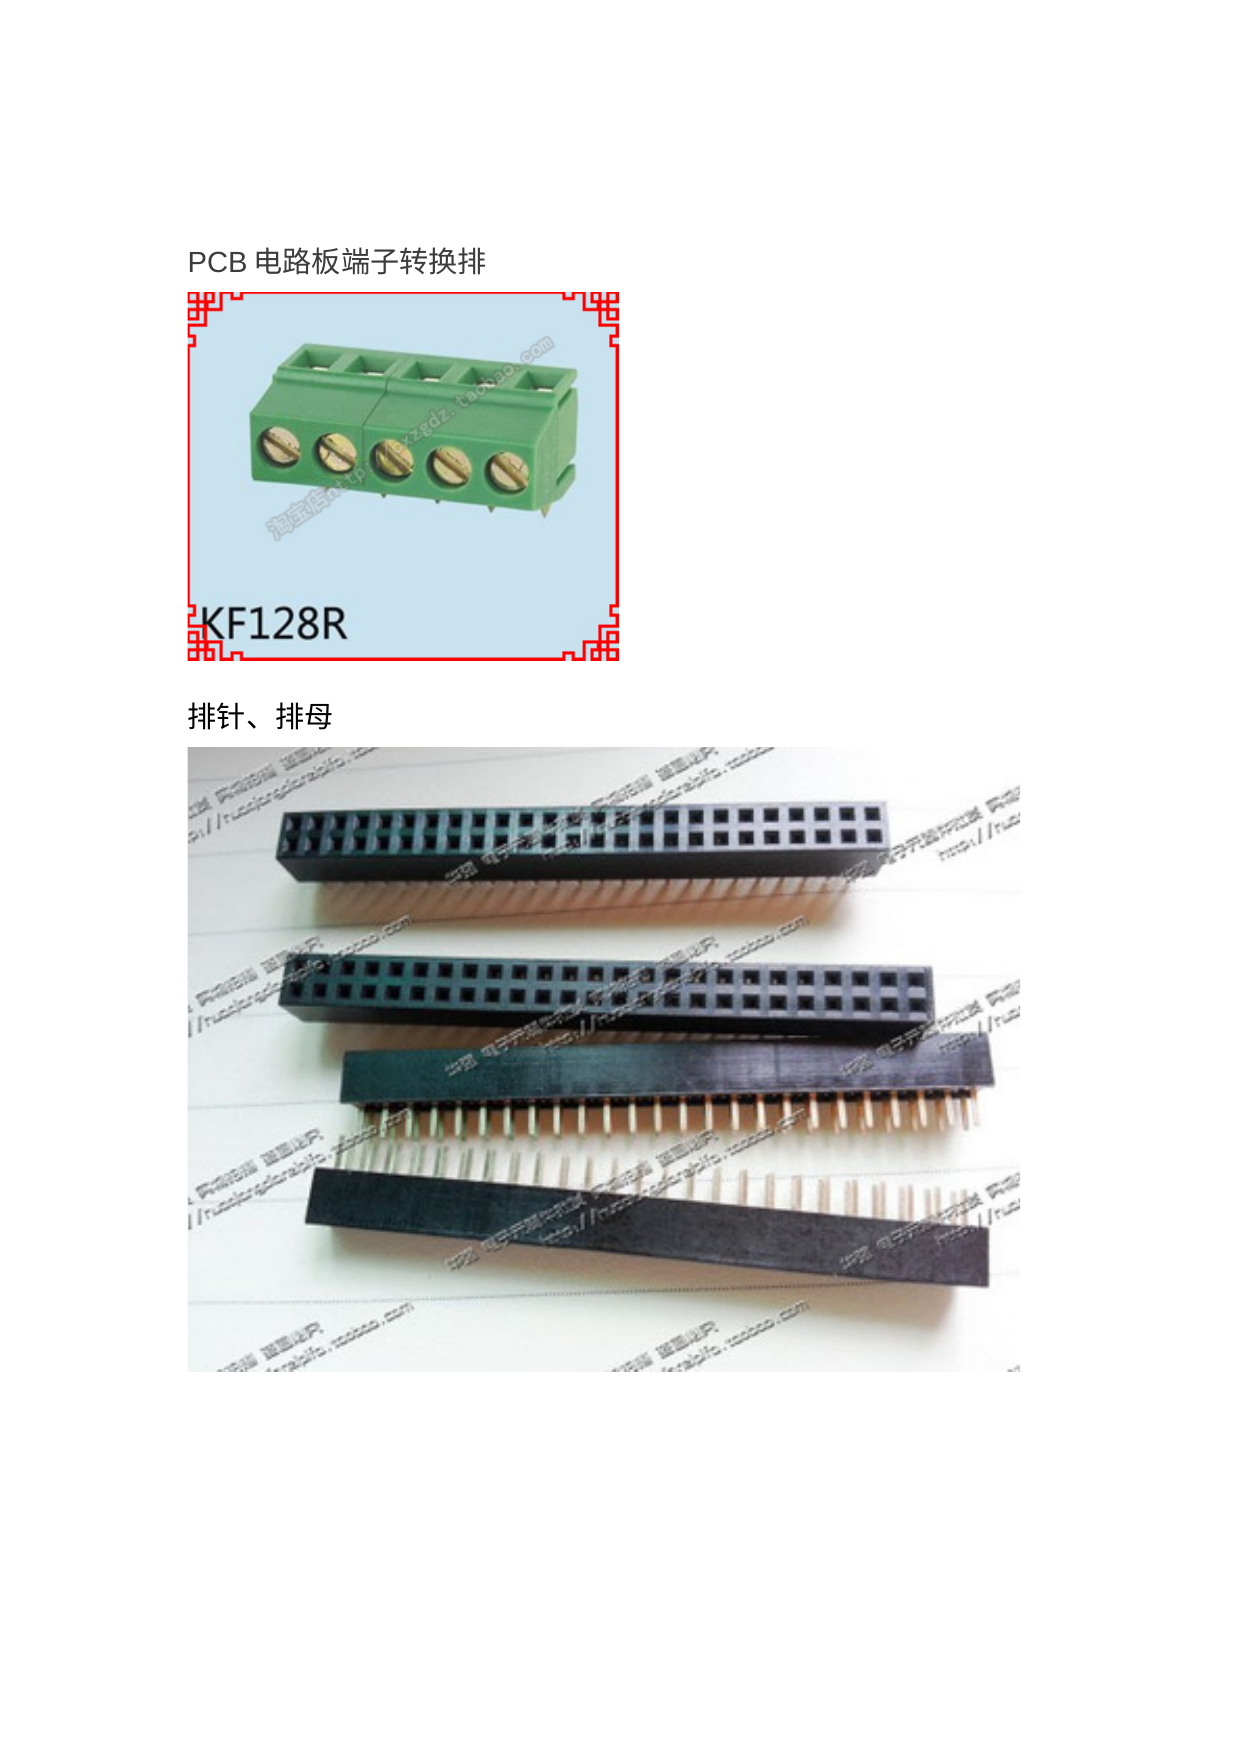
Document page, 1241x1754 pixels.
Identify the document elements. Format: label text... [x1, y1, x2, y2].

picture [187, 292, 619, 661]
text PCB电路板接线端子转换排PCB电路板接线端子转换排PCB电路板端子转换排 [187, 227, 1053, 292]
picture [187, 747, 1021, 1372]
text 排针、排母 [187, 682, 1053, 747]
